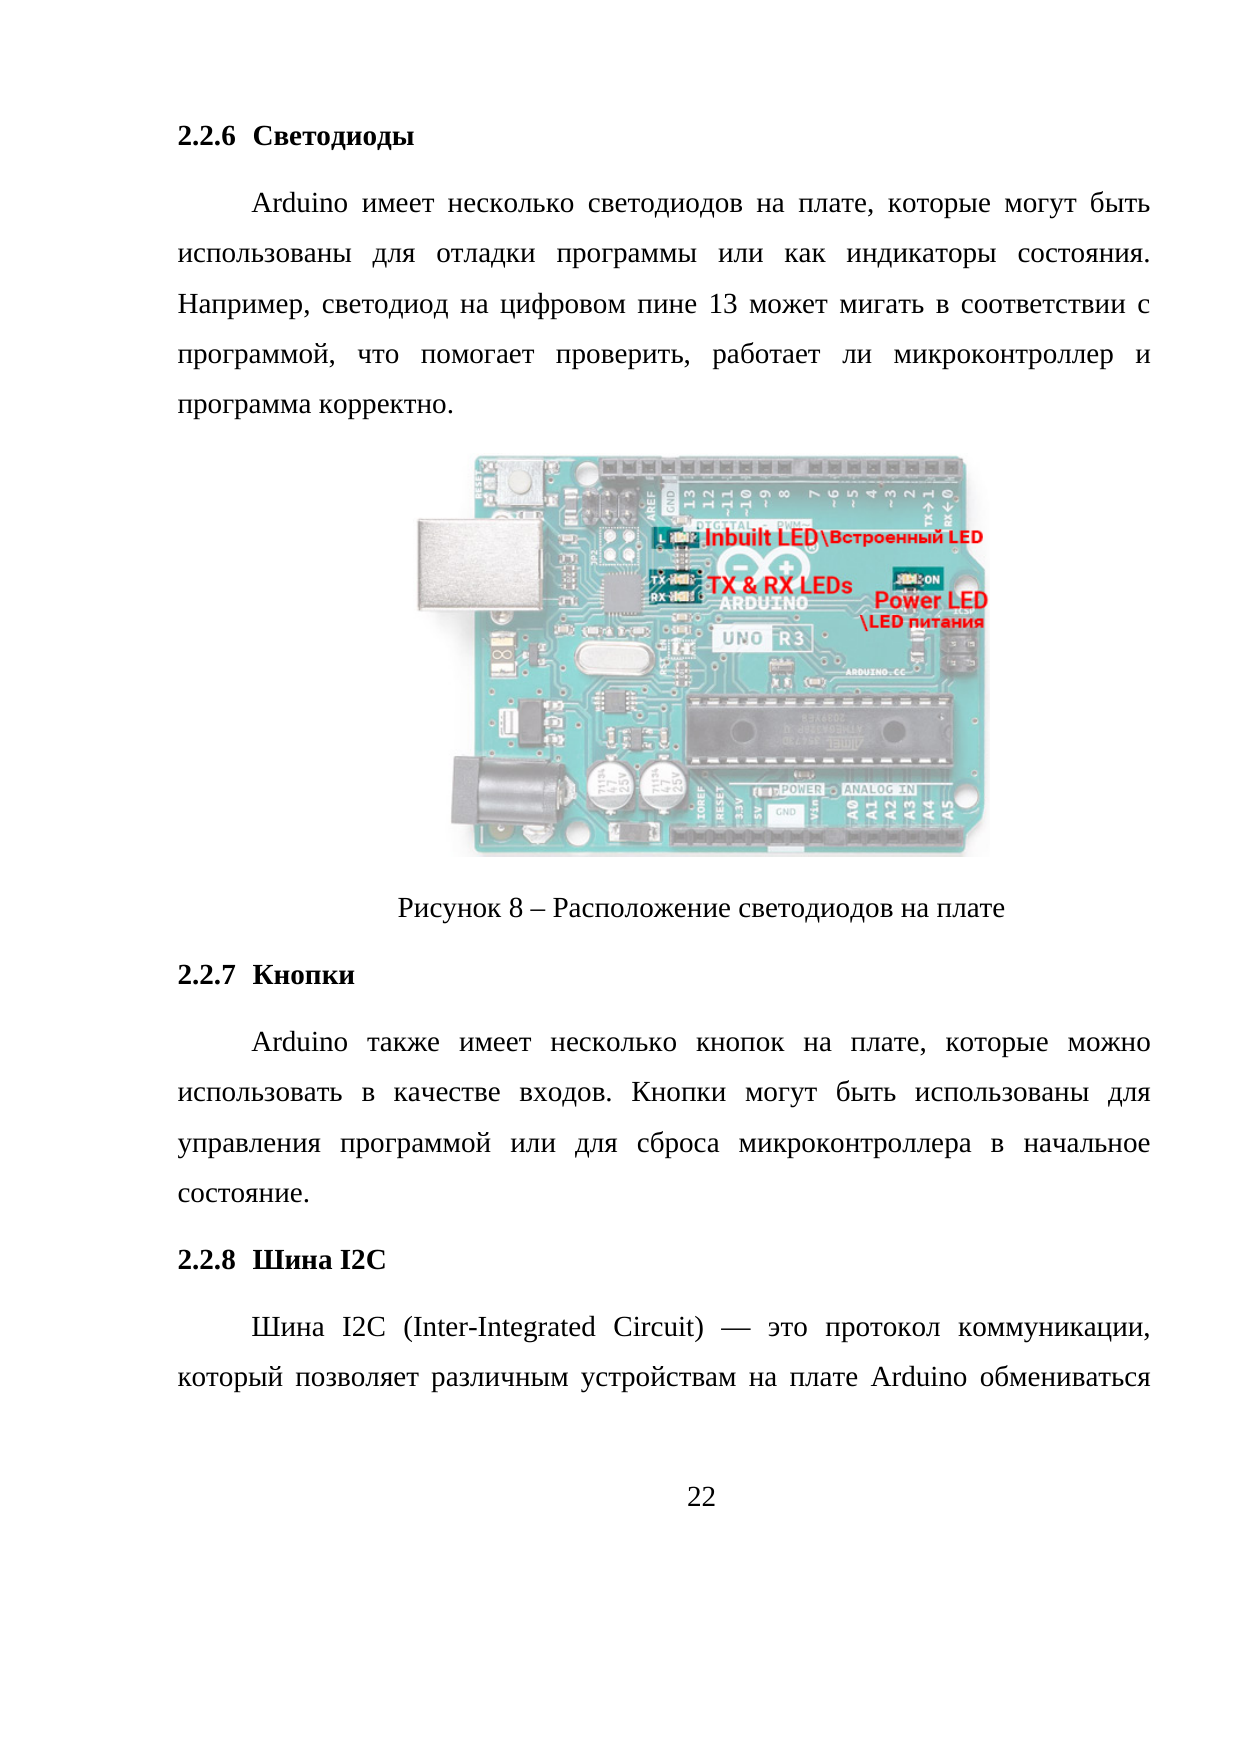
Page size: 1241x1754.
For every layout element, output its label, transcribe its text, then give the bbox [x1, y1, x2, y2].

subtitle Кнопки [177, 957, 1152, 991]
subtitle Светодиоды [177, 118, 1152, 152]
picture [412, 453, 990, 857]
subtitle Шина I2C [177, 1242, 1152, 1276]
text Arduino также имеет несколько кнопок на плате, которые можно использовать в качестве входов. Кнопки могут быть использованы для управления программой или для сброса микроконтроллера в начальное состояние. [177, 1024, 1152, 1209]
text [177, 1309, 1152, 1393]
text Arduino имеет несколько светодиодов на плате, которые могут быть использованы для отладки программы или как индикаторы состояния. Например, светодиод на цифровом пине 13 может мигать в соответствии с программой, что помогает проверить, работает ли микроконтроллер и программа корректно. [177, 185, 1152, 420]
